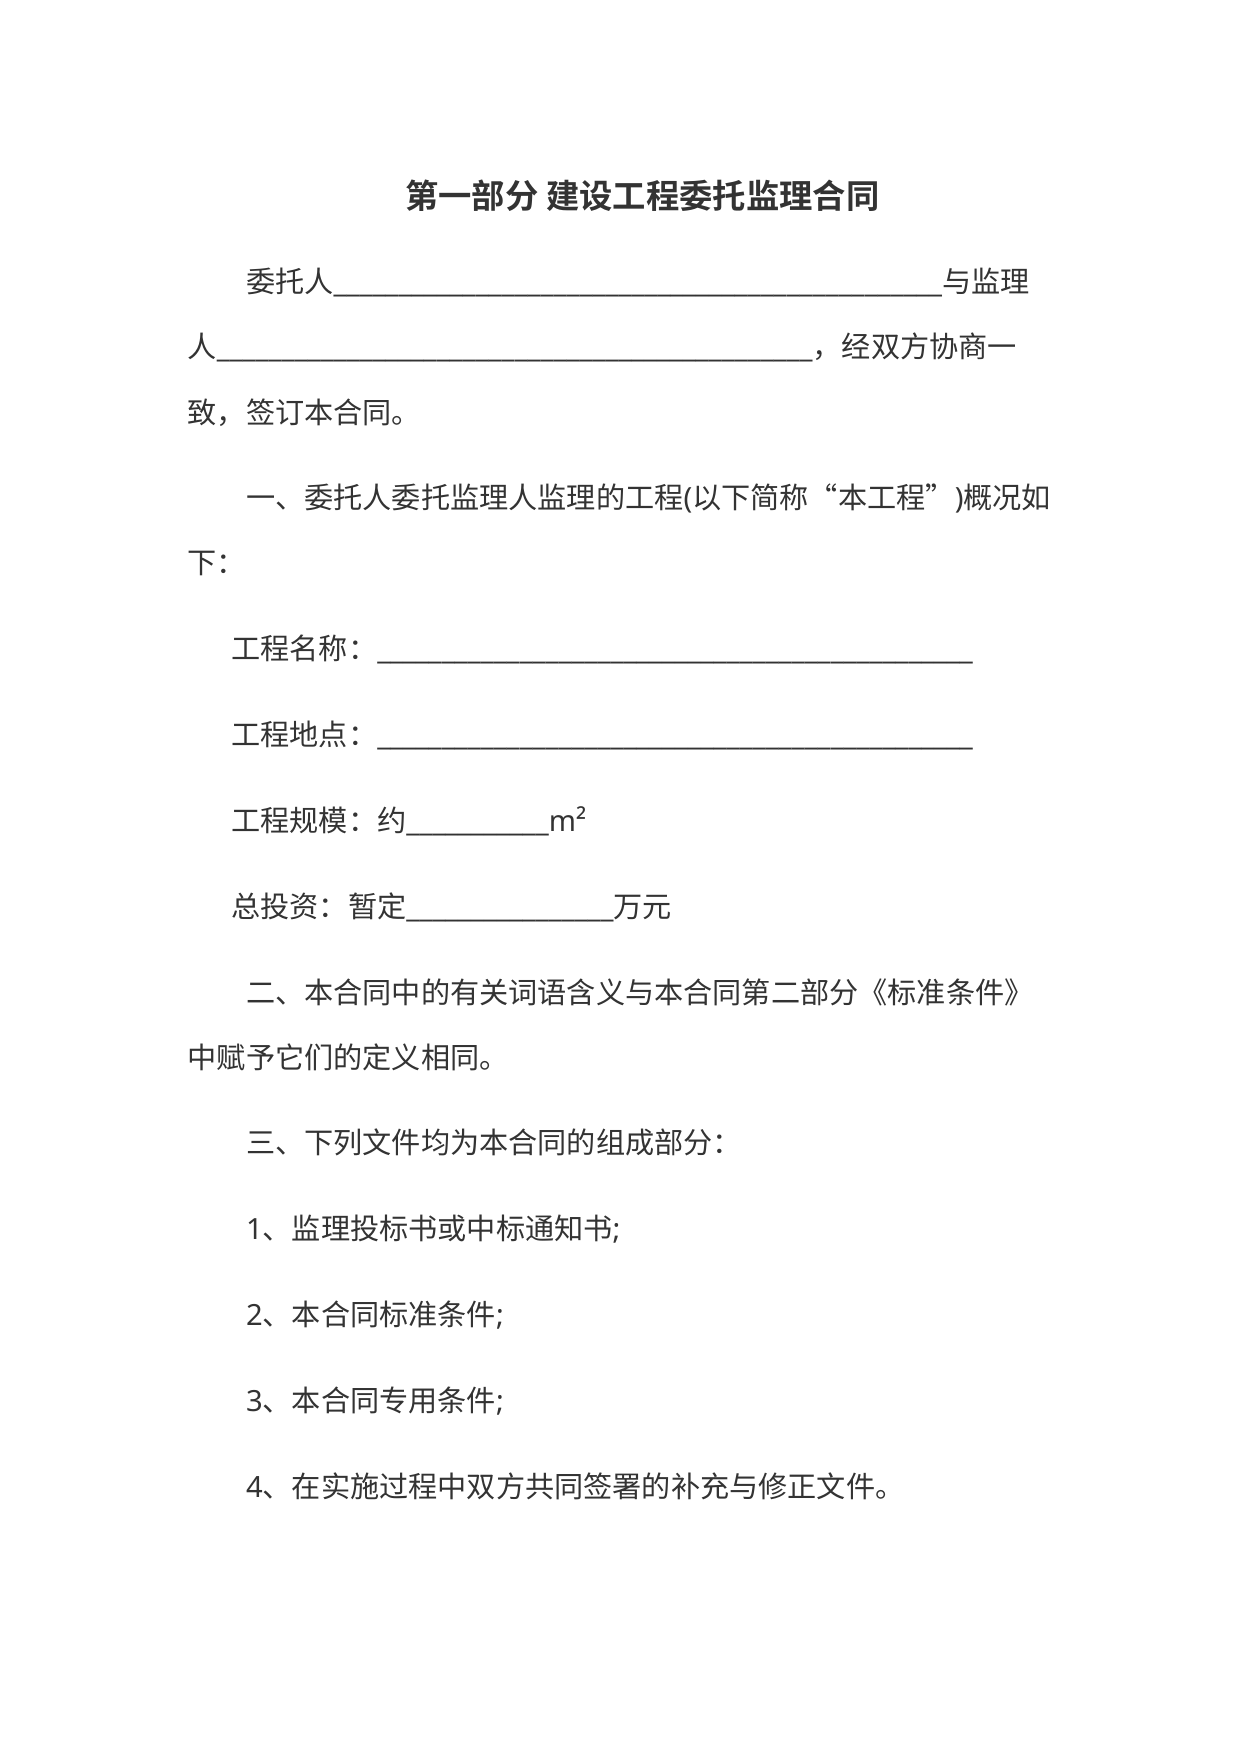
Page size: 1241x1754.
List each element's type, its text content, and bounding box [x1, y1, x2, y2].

text 二、本合同中的有关词语含义与本合同第二部分《标准条件》中赋予它们的定义相同。 [187, 958, 1053, 1088]
text 工程名称：______________________________________________ [187, 614, 1053, 679]
text 4、在实施过程中双方共同签署的补充与修正文件。 [187, 1452, 1053, 1517]
text 第一部分 建设工程委托监理合同 [187, 162, 1053, 227]
text 一、委托人委托监理人监理的工程(以下简称“本工程”)概况如下： [187, 464, 1053, 594]
text 委托人_______________________________________________与监理人______________________________________________，经双方协商一致，签订本合同。 [187, 248, 1053, 443]
text 总投资：暂定________________万元 [187, 872, 1053, 937]
text 三、下列文件均为本合同的组成部分： [187, 1109, 1053, 1174]
text 3、本合同专用条件; [187, 1366, 1053, 1431]
text 2、本合同标准条件; [187, 1280, 1053, 1345]
text 工程规模：约___________m² [187, 786, 1053, 851]
text 1、监理投标书或中标通知书; [187, 1194, 1053, 1259]
text 工程地点：______________________________________________ [187, 700, 1053, 765]
